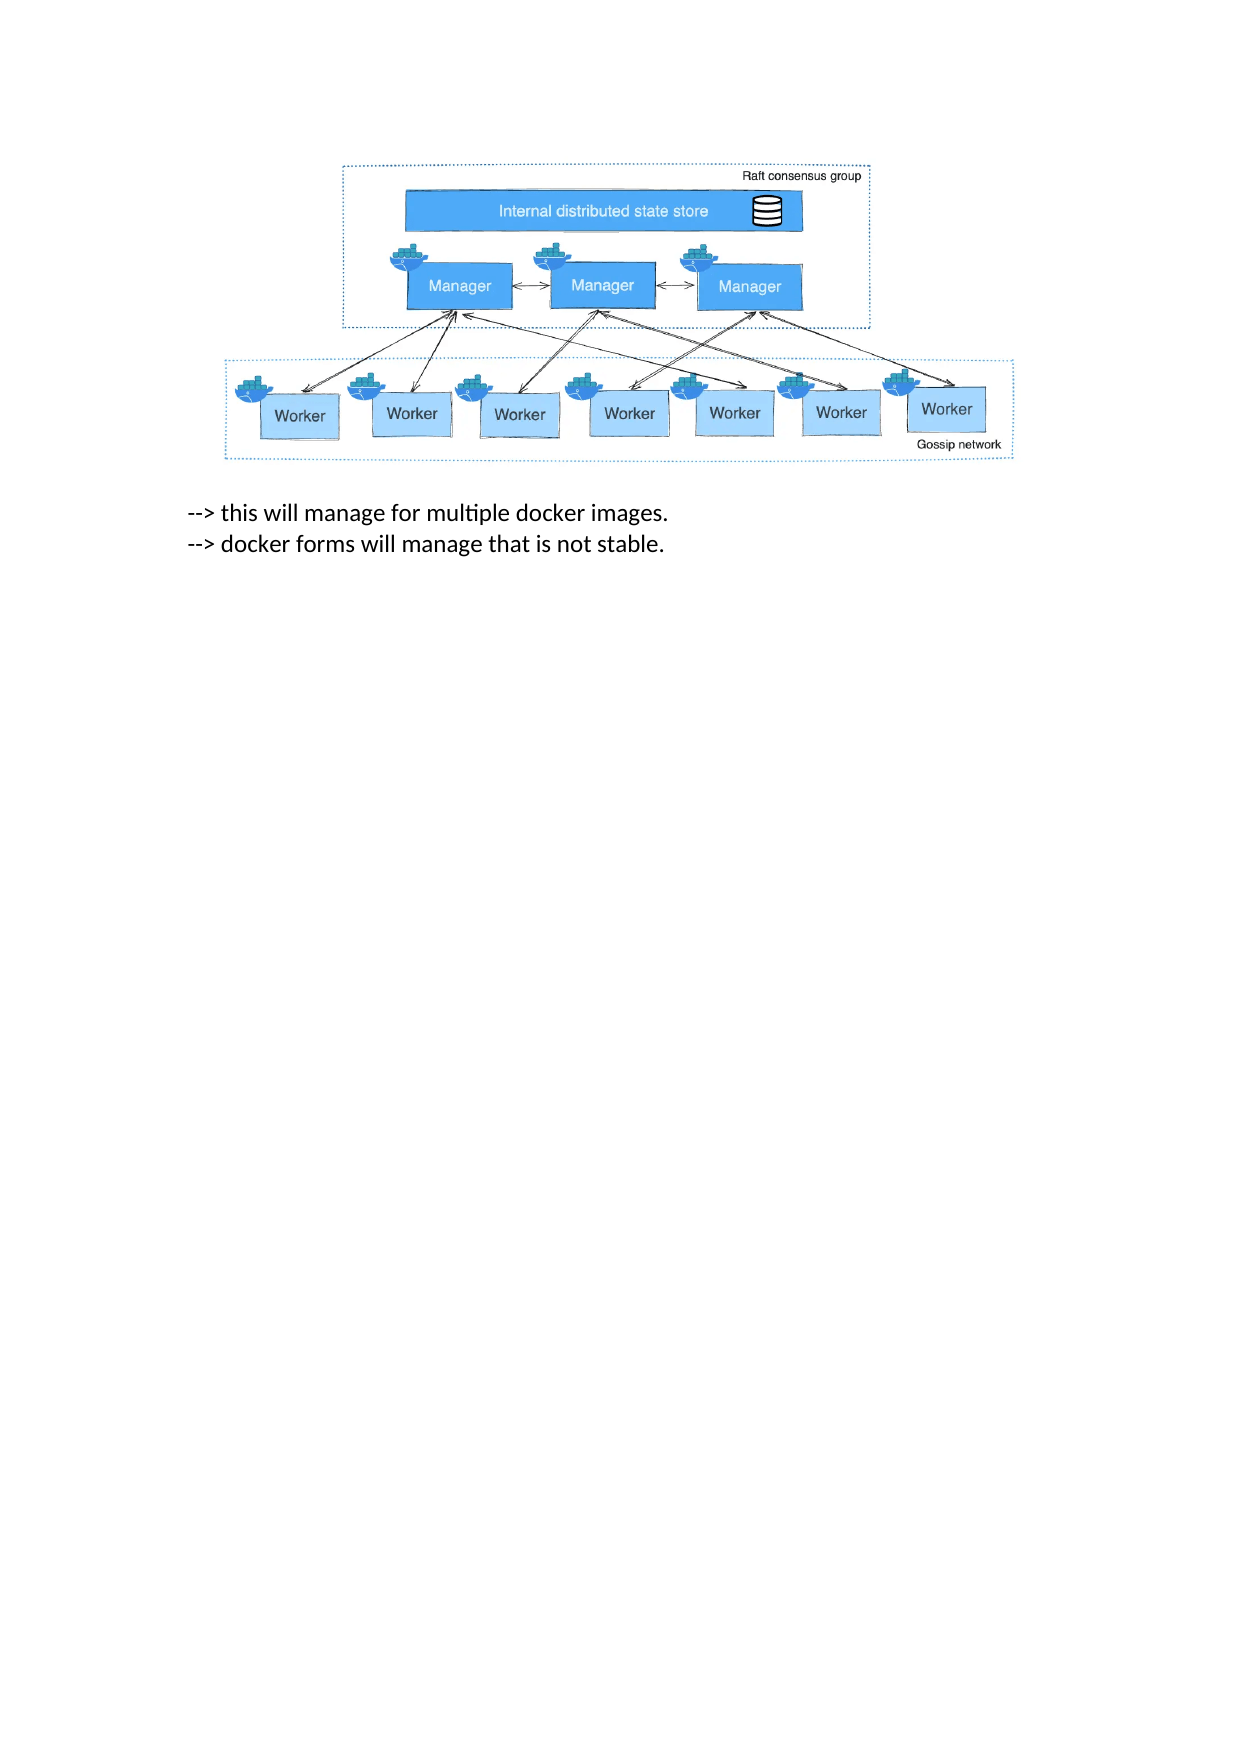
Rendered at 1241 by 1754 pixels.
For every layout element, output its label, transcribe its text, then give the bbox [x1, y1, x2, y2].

text --> docker forms will manage that is not stable. [187, 528, 1053, 558]
text --> this will manage for multiple docker images. [187, 497, 1053, 528]
picture [187, 150, 1052, 467]
